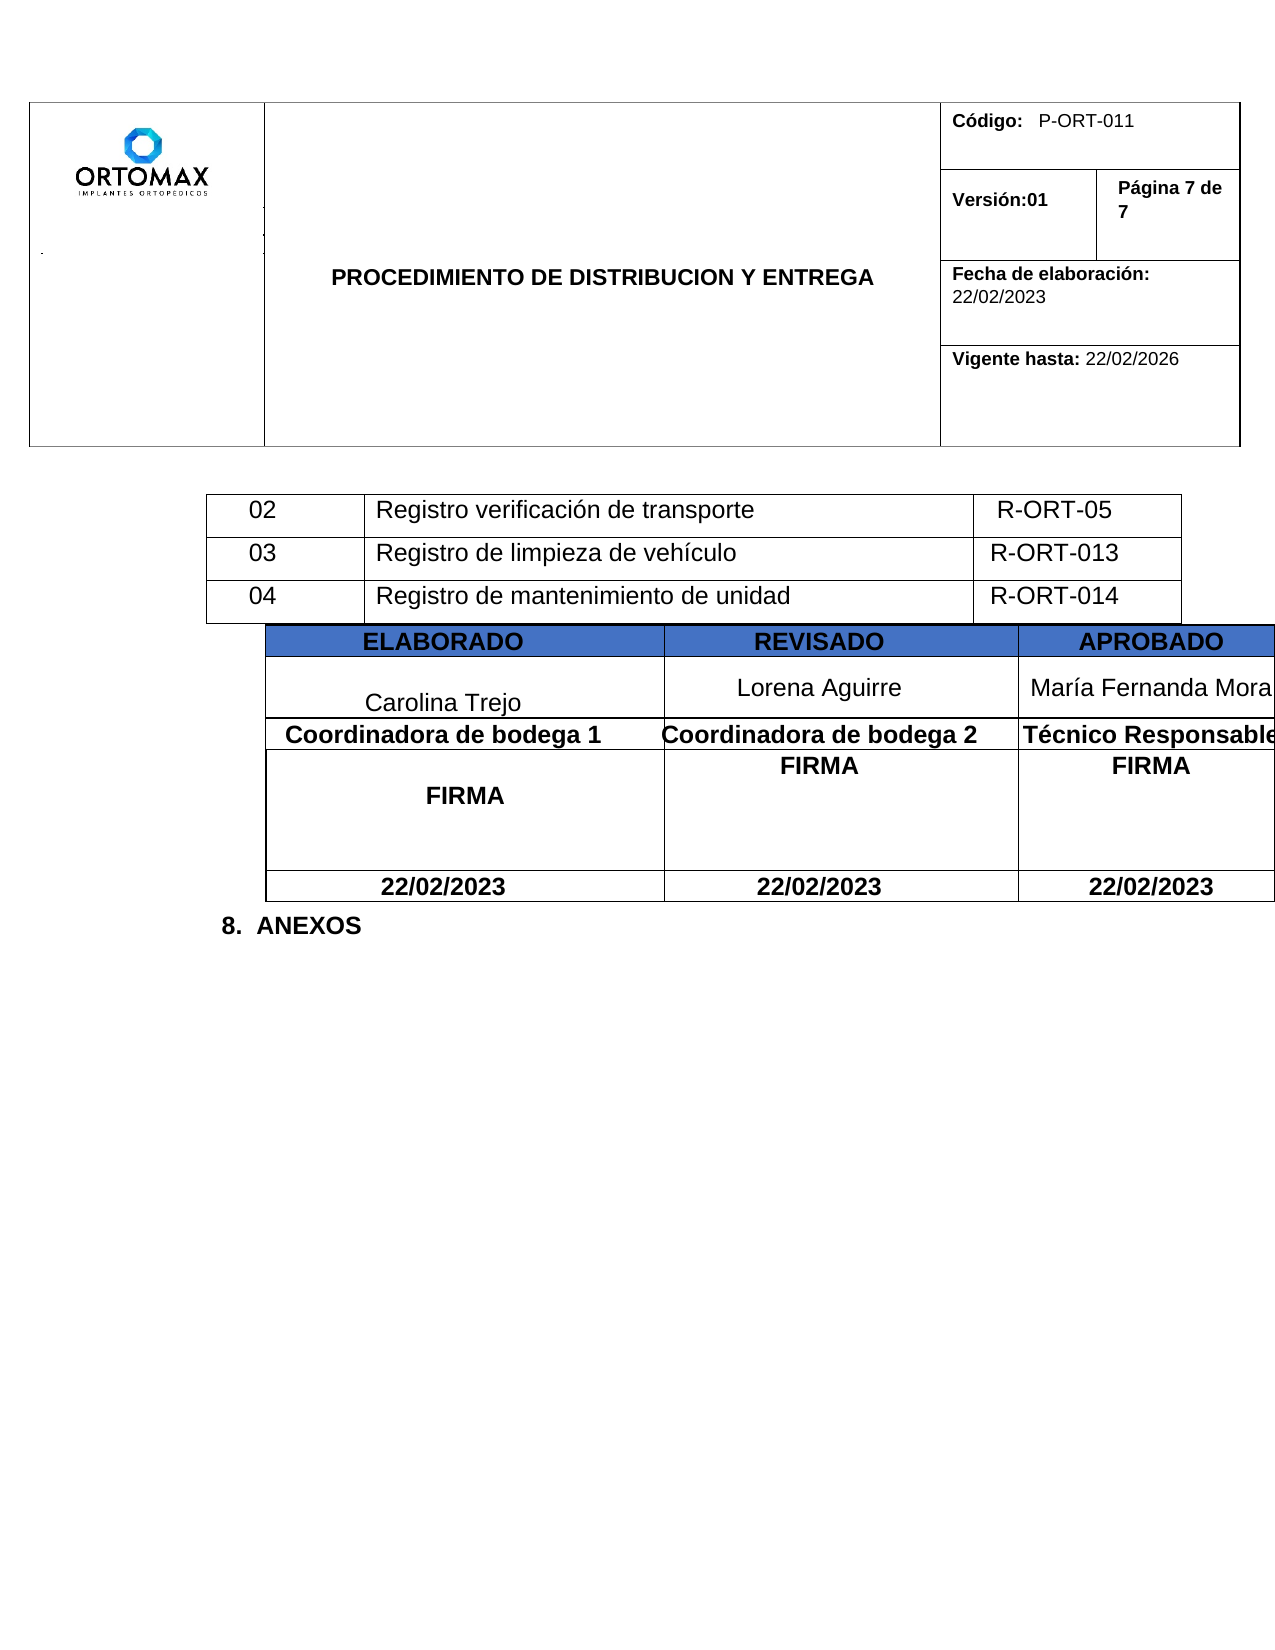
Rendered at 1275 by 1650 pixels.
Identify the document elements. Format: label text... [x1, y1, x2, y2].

table_cell 04 [207, 581, 364, 623]
table_cell 22/02/2023 [665, 871, 1018, 901]
table_cell Registro de mantenimiento de unidad [365, 581, 973, 623]
table_header ELABORADO [266, 626, 664, 656]
table_cell FIRMA [1019, 750, 1274, 869]
table_cell R-ORT-014 [974, 581, 1181, 623]
table_cell FIRMA [267, 750, 664, 869]
picture [40, 104, 243, 247]
table_cell Registro verificación de transporte [365, 495, 973, 537]
table_cell Coordinadora de bodega 1 [266, 719, 664, 748]
table_cell R-ORT-05 [974, 495, 1181, 537]
table_cell Coordinadora de bodega 2 [665, 719, 1018, 748]
table_cell R-ORT-013 [974, 538, 1181, 580]
table_header REVISADO [665, 626, 1018, 656]
table_cell Carolina Trejo [266, 657, 664, 717]
table_cell María Fernanda Mora [1019, 657, 1274, 717]
table_cell 03 [207, 538, 364, 580]
text 8. ANEXOS [221, 911, 1076, 939]
table_cell 22/02/2023 [267, 871, 664, 901]
table_cell Registro de limpieza de vehículo [365, 538, 973, 580]
table_header APROBADO [1019, 626, 1274, 656]
table_cell Técnico Responsable [1019, 719, 1274, 748]
table_cell 02 [207, 495, 364, 537]
table_cell 22/02/2023 [1019, 871, 1274, 901]
table_cell FIRMA [665, 750, 1018, 869]
table_cell Lorena Aguirre [665, 657, 1018, 717]
